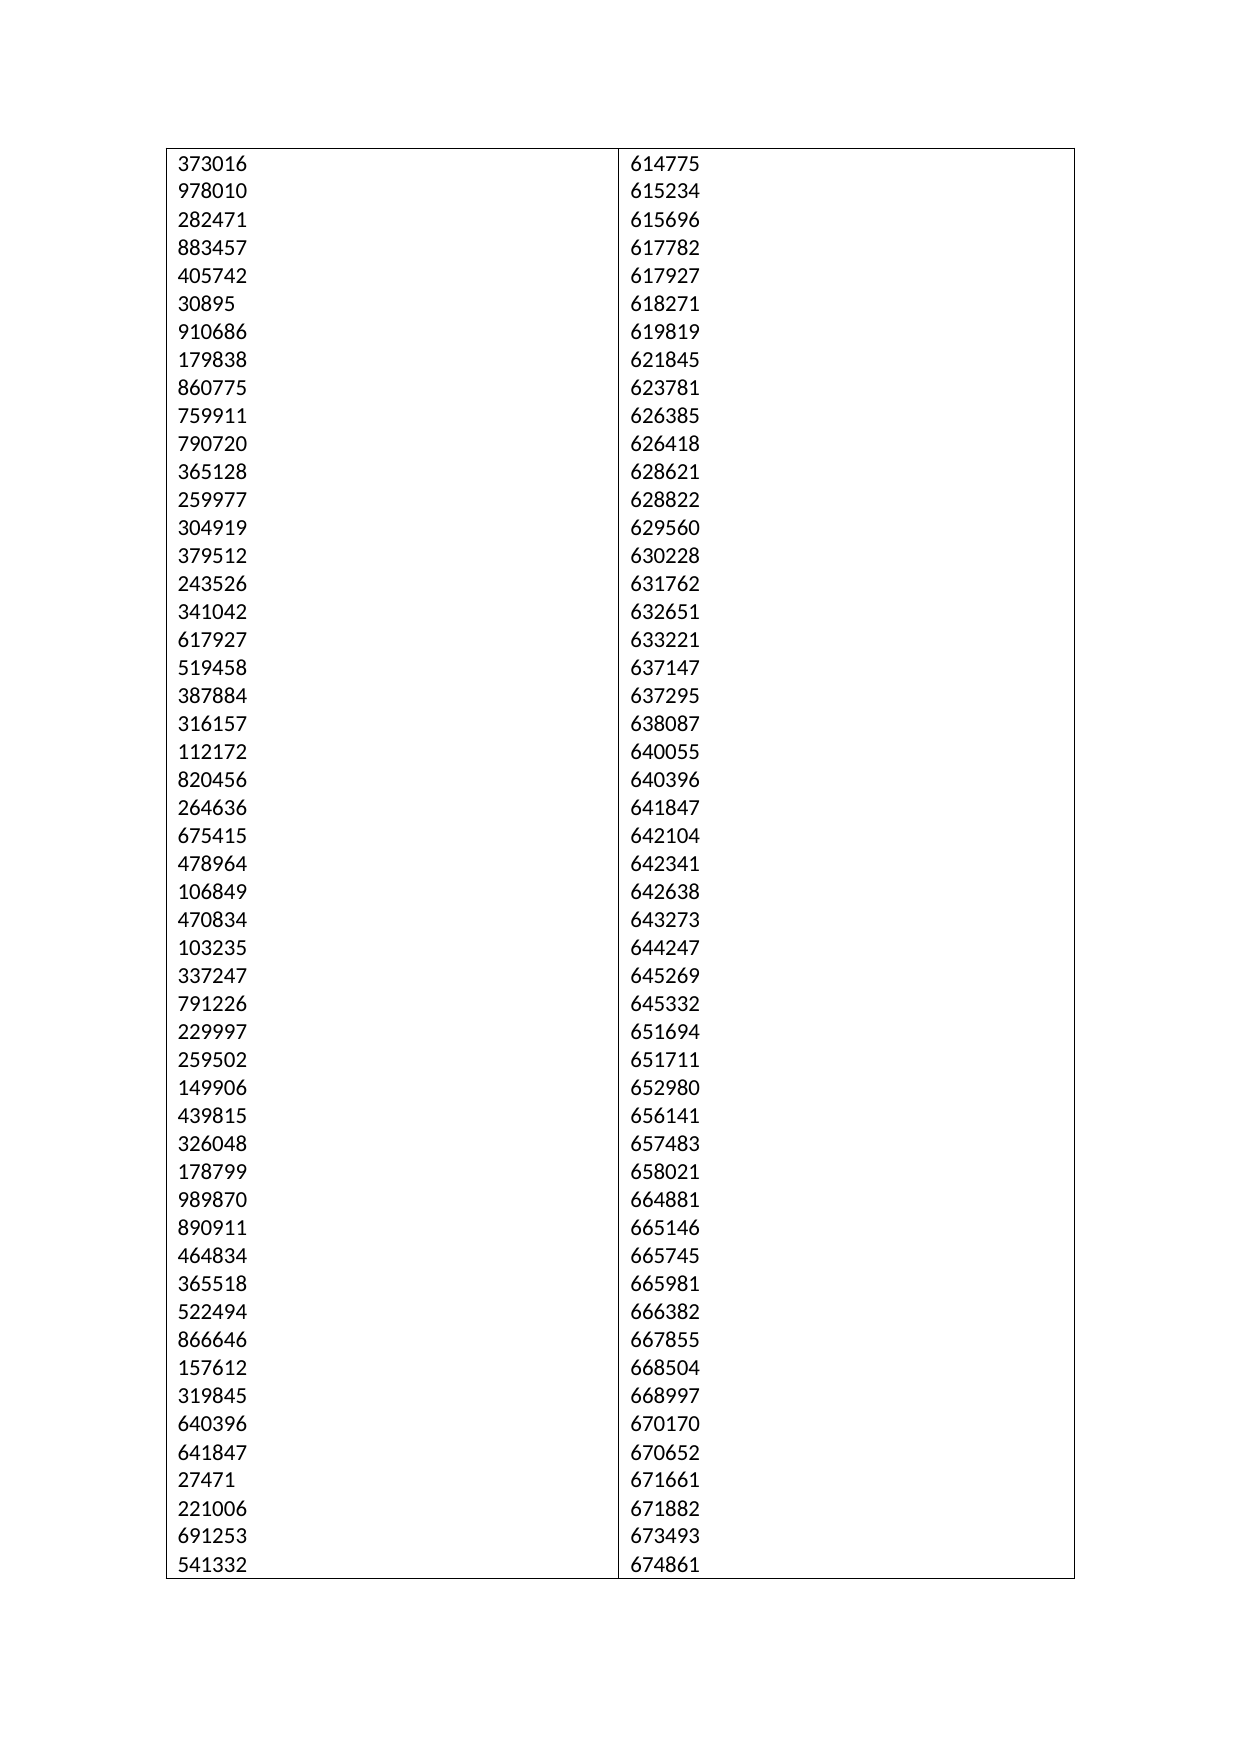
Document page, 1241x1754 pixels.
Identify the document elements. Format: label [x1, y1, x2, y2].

table_cell [167, 149, 618, 1578]
table_cell [619, 149, 1074, 1578]
